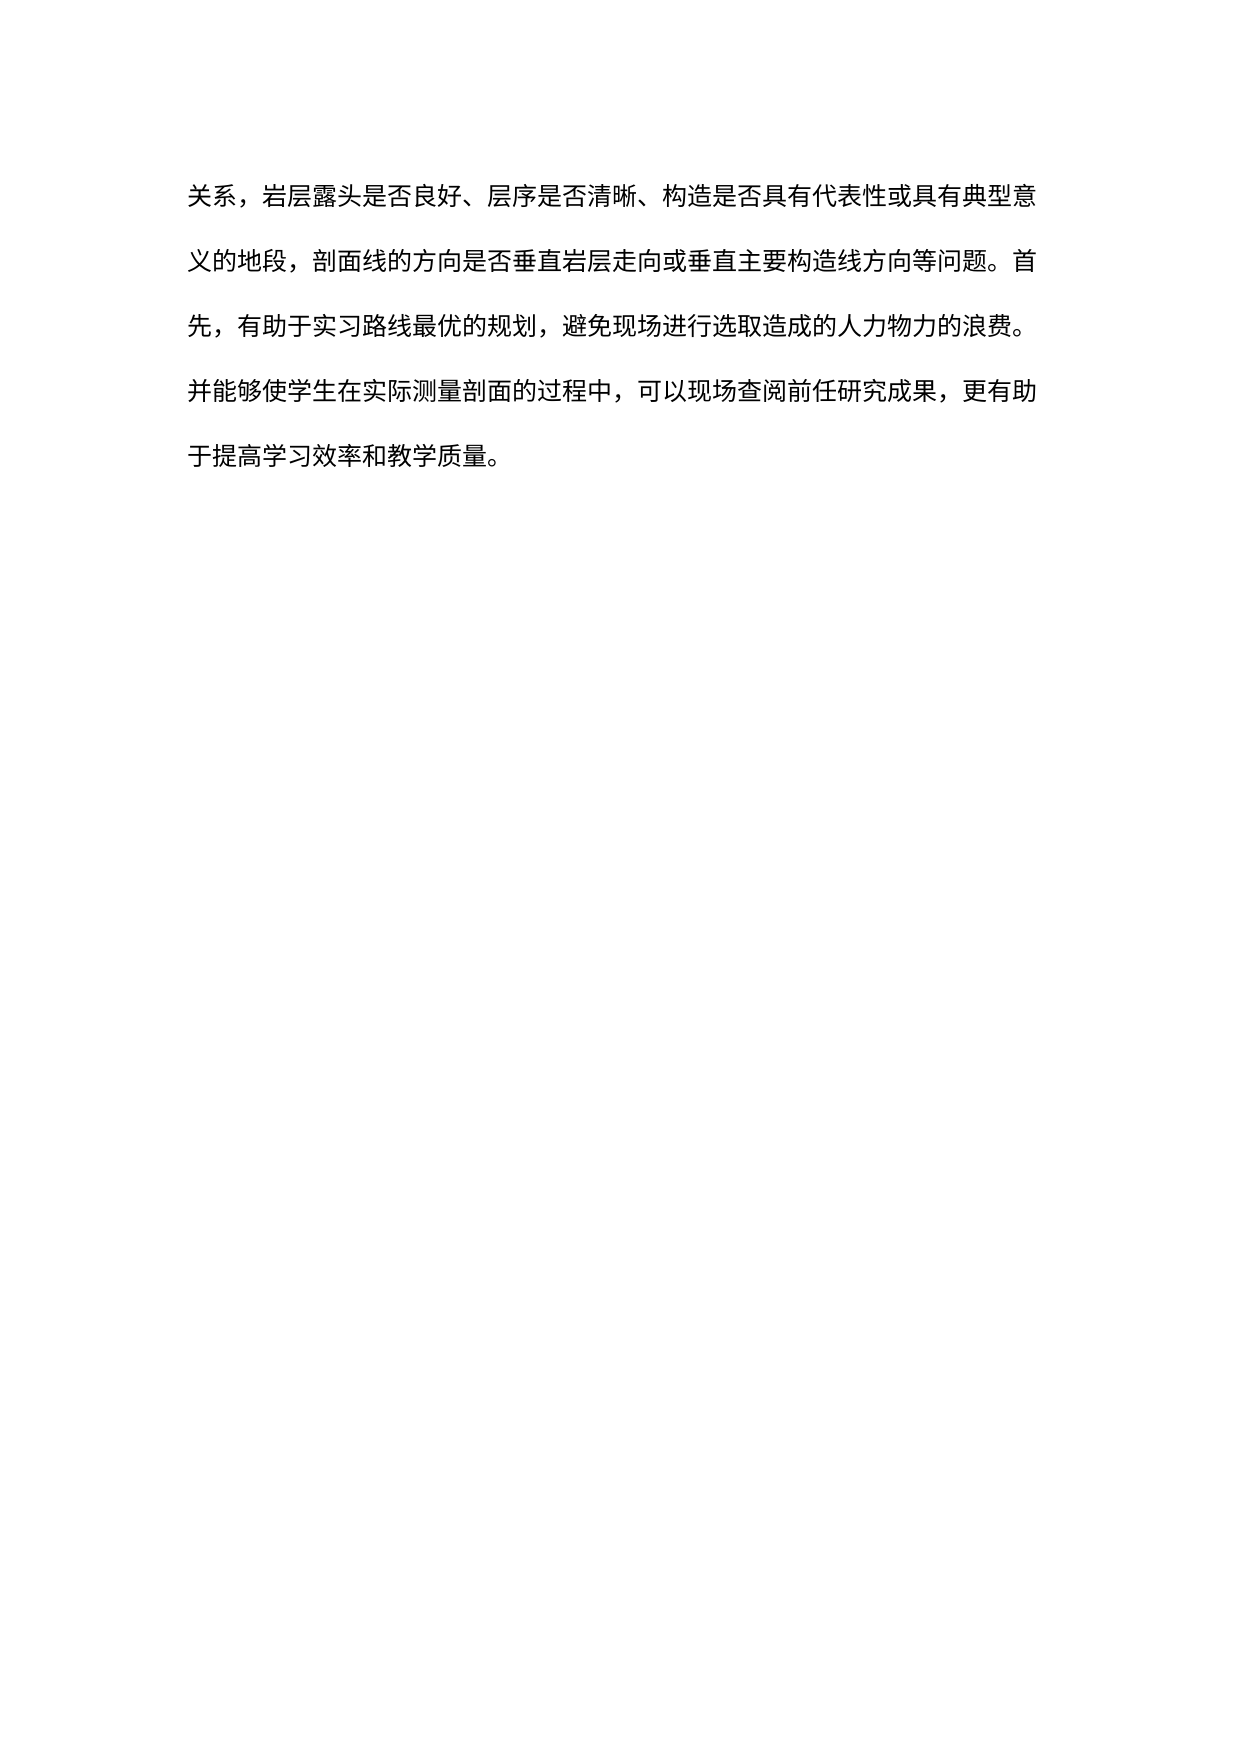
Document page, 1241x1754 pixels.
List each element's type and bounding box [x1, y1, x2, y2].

text [187, 162, 1053, 487]
